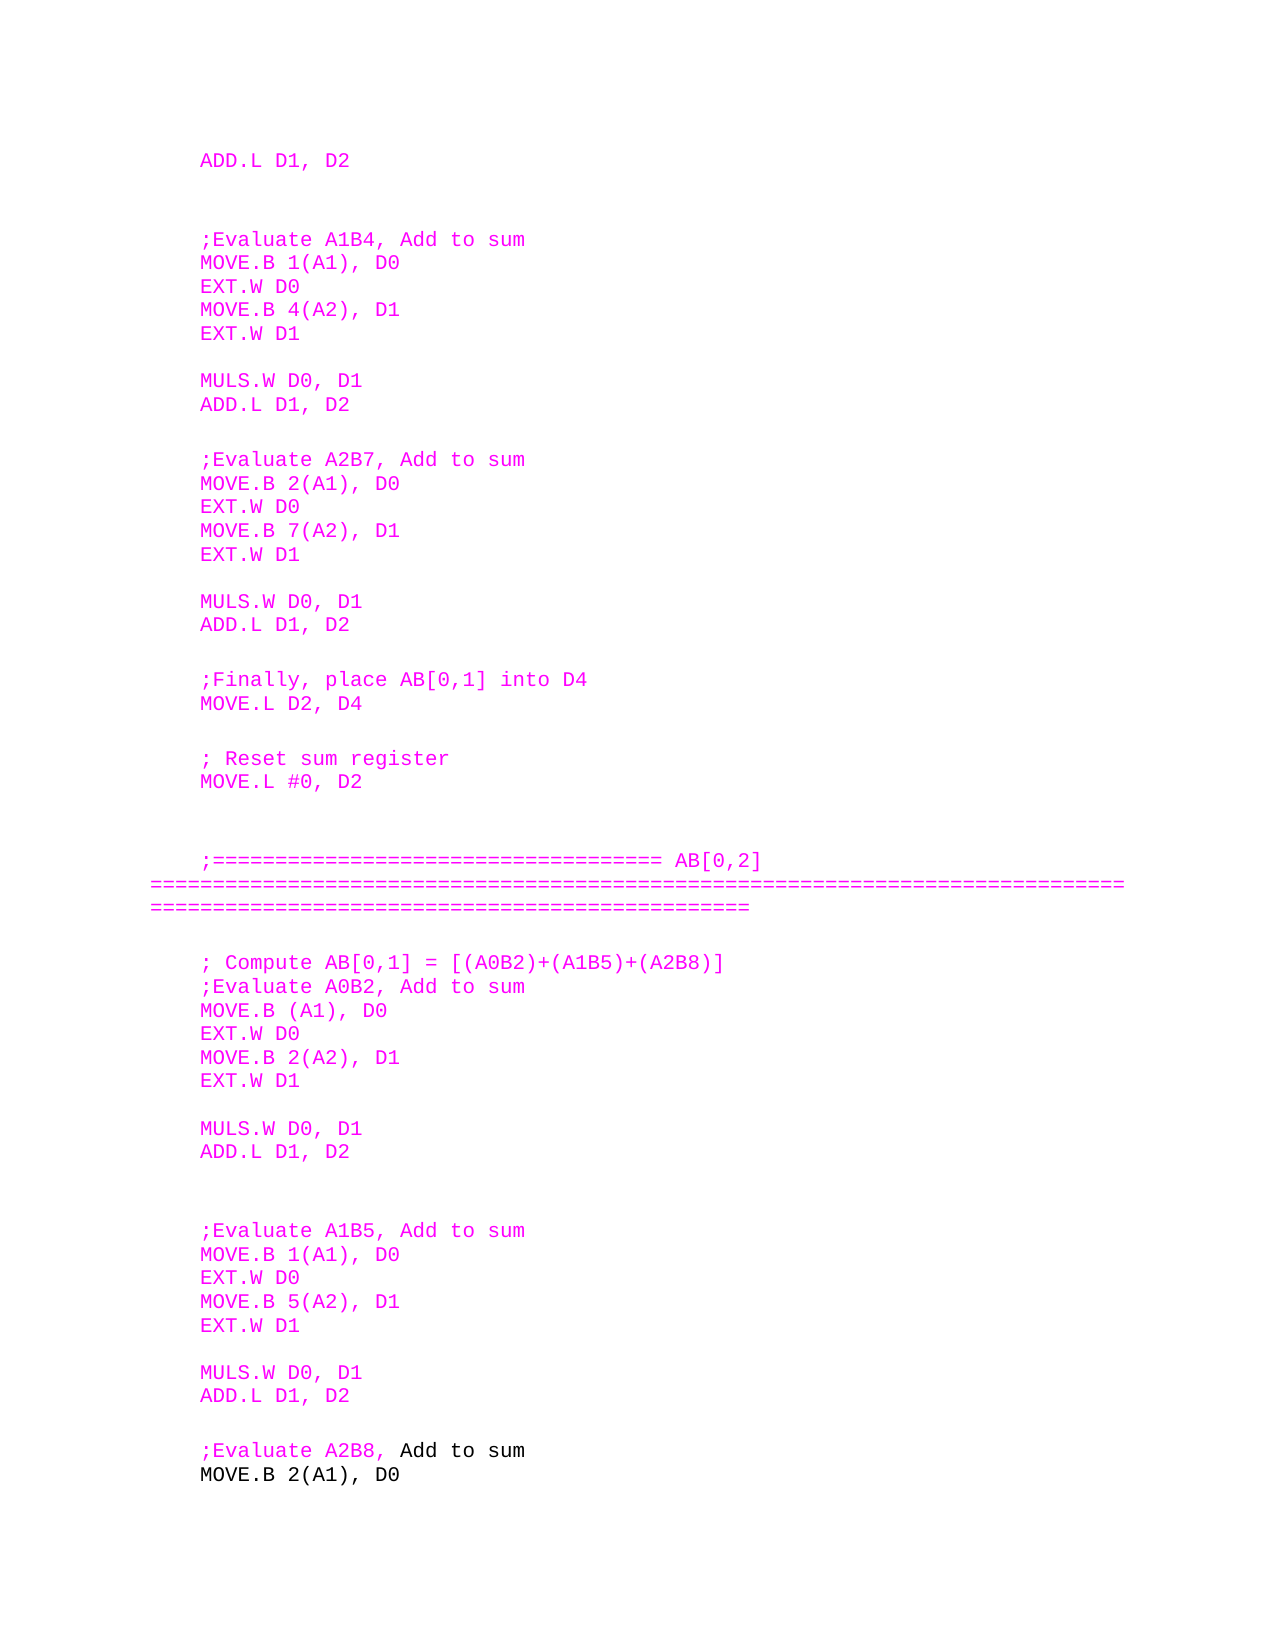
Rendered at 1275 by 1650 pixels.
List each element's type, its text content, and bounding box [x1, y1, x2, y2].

text MOVE.B 5(A2), D1 [150, 1291, 1125, 1314]
text MOVE.B (A1), D0 [150, 999, 1125, 1023]
text MULS.W D0, D1 [150, 1362, 1125, 1386]
text MULS.W D0, D1 [150, 370, 1125, 394]
text EXT.W D0 [150, 1023, 1125, 1047]
text MOVE.B 1(A1), D0 [150, 1244, 1125, 1267]
text ADD.L D1, D2 [150, 1386, 1125, 1409]
text ADD.L D1, D2 [150, 1141, 1125, 1165]
text EXT.W D1 [150, 543, 1125, 567]
text ADD.L D1, D2 [150, 150, 1125, 174]
text EXT.W D0 [150, 276, 1125, 299]
text MOVE.L D2, D4 [150, 693, 1125, 717]
text MOVE.B 7(A2), D1 [150, 520, 1125, 543]
text EXT.W D0 [150, 496, 1125, 520]
text ;Evaluate A0B2, Add to sum [150, 976, 1125, 999]
text MOVE.B 2(A1), D0 [150, 1464, 1125, 1488]
text ; Reset sum register [150, 748, 1125, 772]
text MOVE.L #0, D2 [150, 772, 1125, 795]
text ; Compute AB[0,1] = [(A0B2)+(A1B5)+(A2B8)] [150, 952, 1125, 976]
text MOVE.B 4(A2), D1 [150, 299, 1125, 323]
text ADD.L D1, D2 [150, 614, 1125, 638]
text ADD.L D1, D2 [150, 394, 1125, 418]
text ;Evaluate A1B4, Add to sum [150, 228, 1125, 252]
text EXT.W D1 [150, 1071, 1125, 1094]
text ;==================================== AB[0,2] ============================================================================================================================== [150, 850, 1125, 921]
text MOVE.B 1(A1), D0 [150, 252, 1125, 276]
text EXT.W D1 [150, 1314, 1125, 1338]
text ;Evaluate A2B8, Add to sum [150, 1440, 1125, 1464]
text EXT.W D1 [150, 323, 1125, 347]
text ;Evaluate A2B7, Add to sum [150, 449, 1125, 473]
text MULS.W D0, D1 [150, 1118, 1125, 1141]
text MULS.W D0, D1 [150, 591, 1125, 614]
text ;Evaluate A1B5, Add to sum [150, 1220, 1125, 1244]
text EXT.W D0 [150, 1267, 1125, 1291]
text MOVE.B 2(A1), D0 [150, 473, 1125, 496]
text MOVE.B 2(A2), D1 [150, 1047, 1125, 1071]
text ;Finally, place AB[0,1] into D4 [150, 669, 1125, 693]
